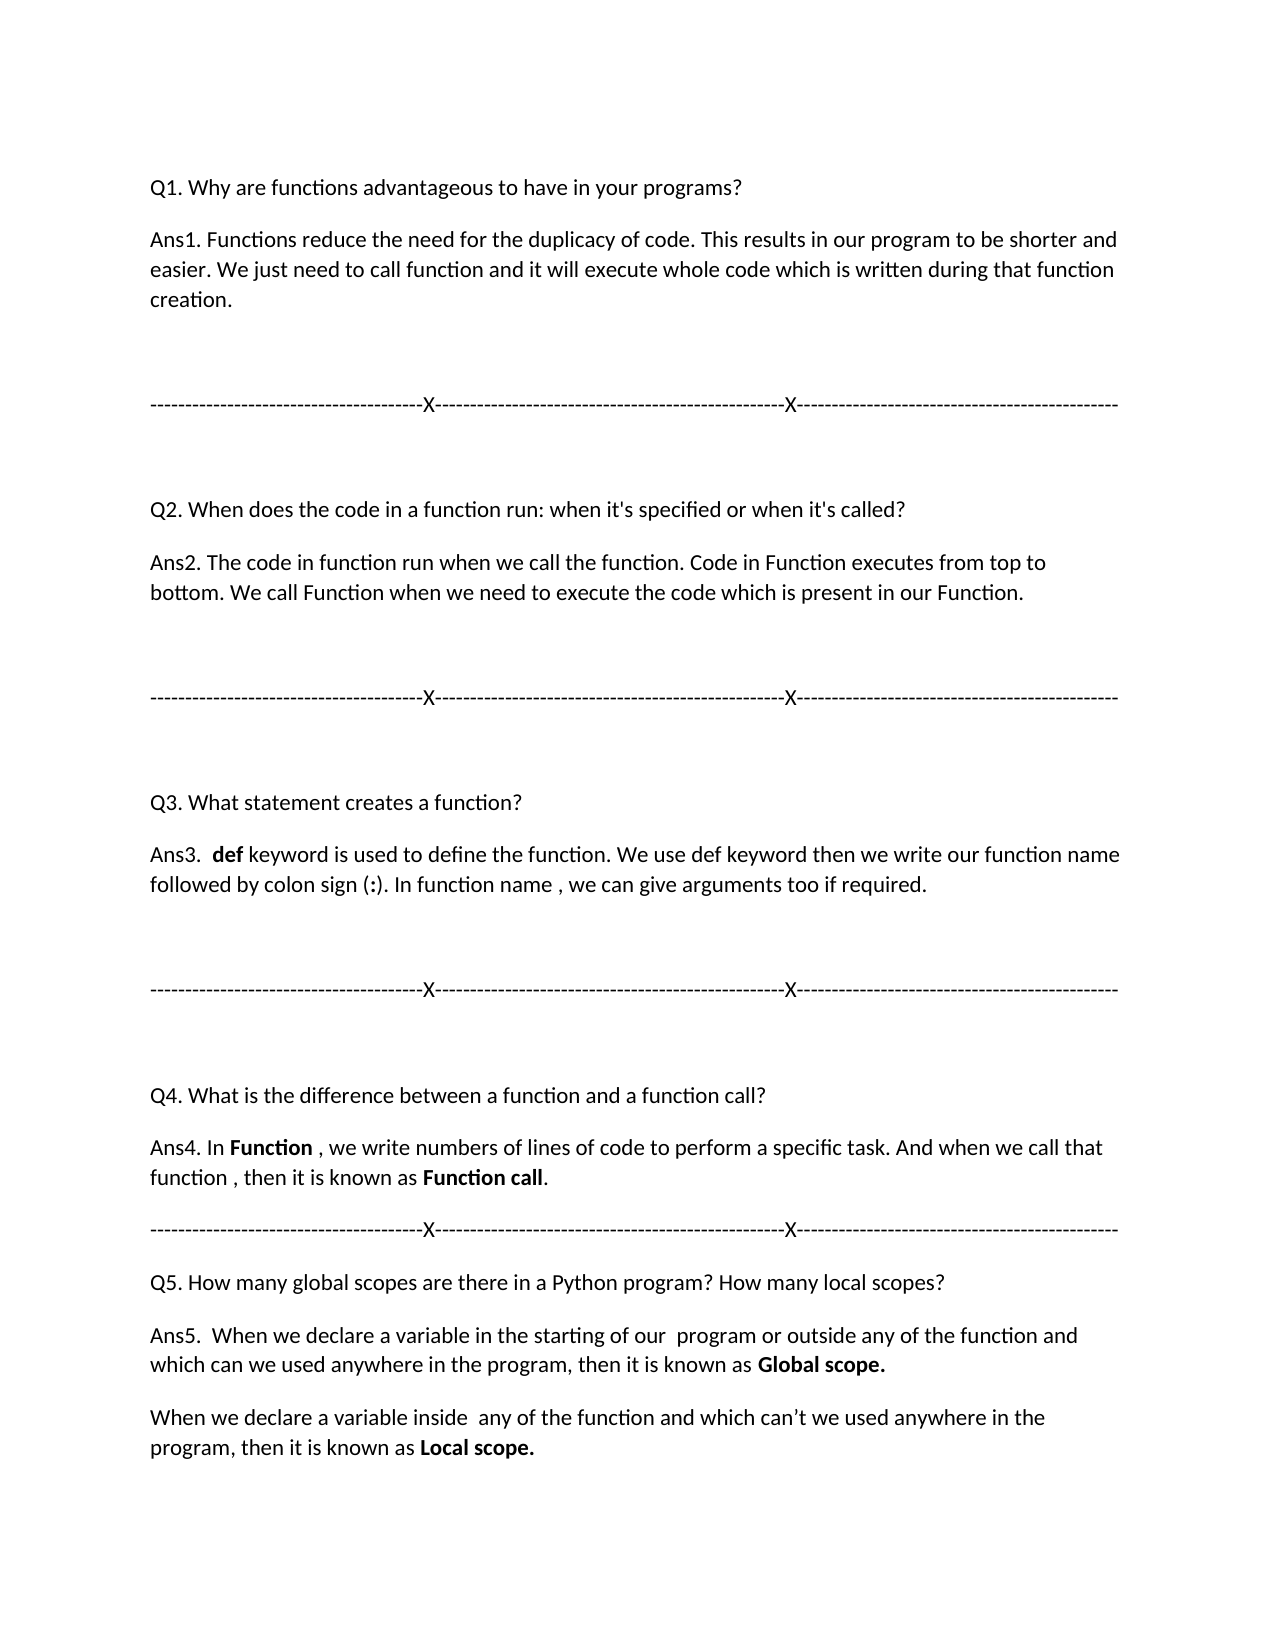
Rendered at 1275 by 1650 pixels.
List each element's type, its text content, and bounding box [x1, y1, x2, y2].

text ---------------------------------------X--------------------------------------------------X---------------------------------------------- [150, 683, 1125, 711]
text Q2. When does the code in a function run: when it's specified or when it's called? [150, 495, 1125, 523]
text ---------------------------------------X--------------------------------------------------X---------------------------------------------- [150, 1216, 1125, 1244]
text ---------------------------------------X--------------------------------------------------X---------------------------------------------- [150, 390, 1125, 418]
text ---------------------------------------X--------------------------------------------------X---------------------------------------------- [150, 976, 1125, 1003]
text Q3. What statement creates a function? [150, 788, 1125, 816]
text Q1. Why are functions advantageous to have in your programs? [150, 173, 1125, 201]
text When we declare a variable inside any of the function and which can’t we used anywhere in the program, then it is known as Local scope. [150, 1403, 1125, 1461]
text Q5. How many global scopes are there in a Python program? How many local scopes? [150, 1268, 1125, 1296]
text Ans5. When we declare a variable in the starting of our program or outside any of the function and which can we used anywhere in the program, then it is known as Global scope. [150, 1321, 1125, 1378]
text Ans2. The code in function run when we call the function. Code in Function executes from top to bottom. We call Function when we need to execute the code which is present in our Function. [150, 548, 1125, 606]
text Ans1. Functions reduce the need for the duplicacy of code. This results in our program to be shorter and easier. We just need to call function and it will execute whole code which is written during that function creation. [150, 226, 1125, 313]
text Ans3. def keyword is used to define the function. We use def keyword then we write our function name followed by colon sign (:). In function name , we can give arguments too if required. [150, 841, 1125, 898]
text Ans4. In Function , we write numbers of lines of code to perform a specific task. And when we call that function , then it is known as Function call. [150, 1133, 1125, 1191]
text Q4. What is the difference between a function and a function call? [150, 1081, 1125, 1109]
